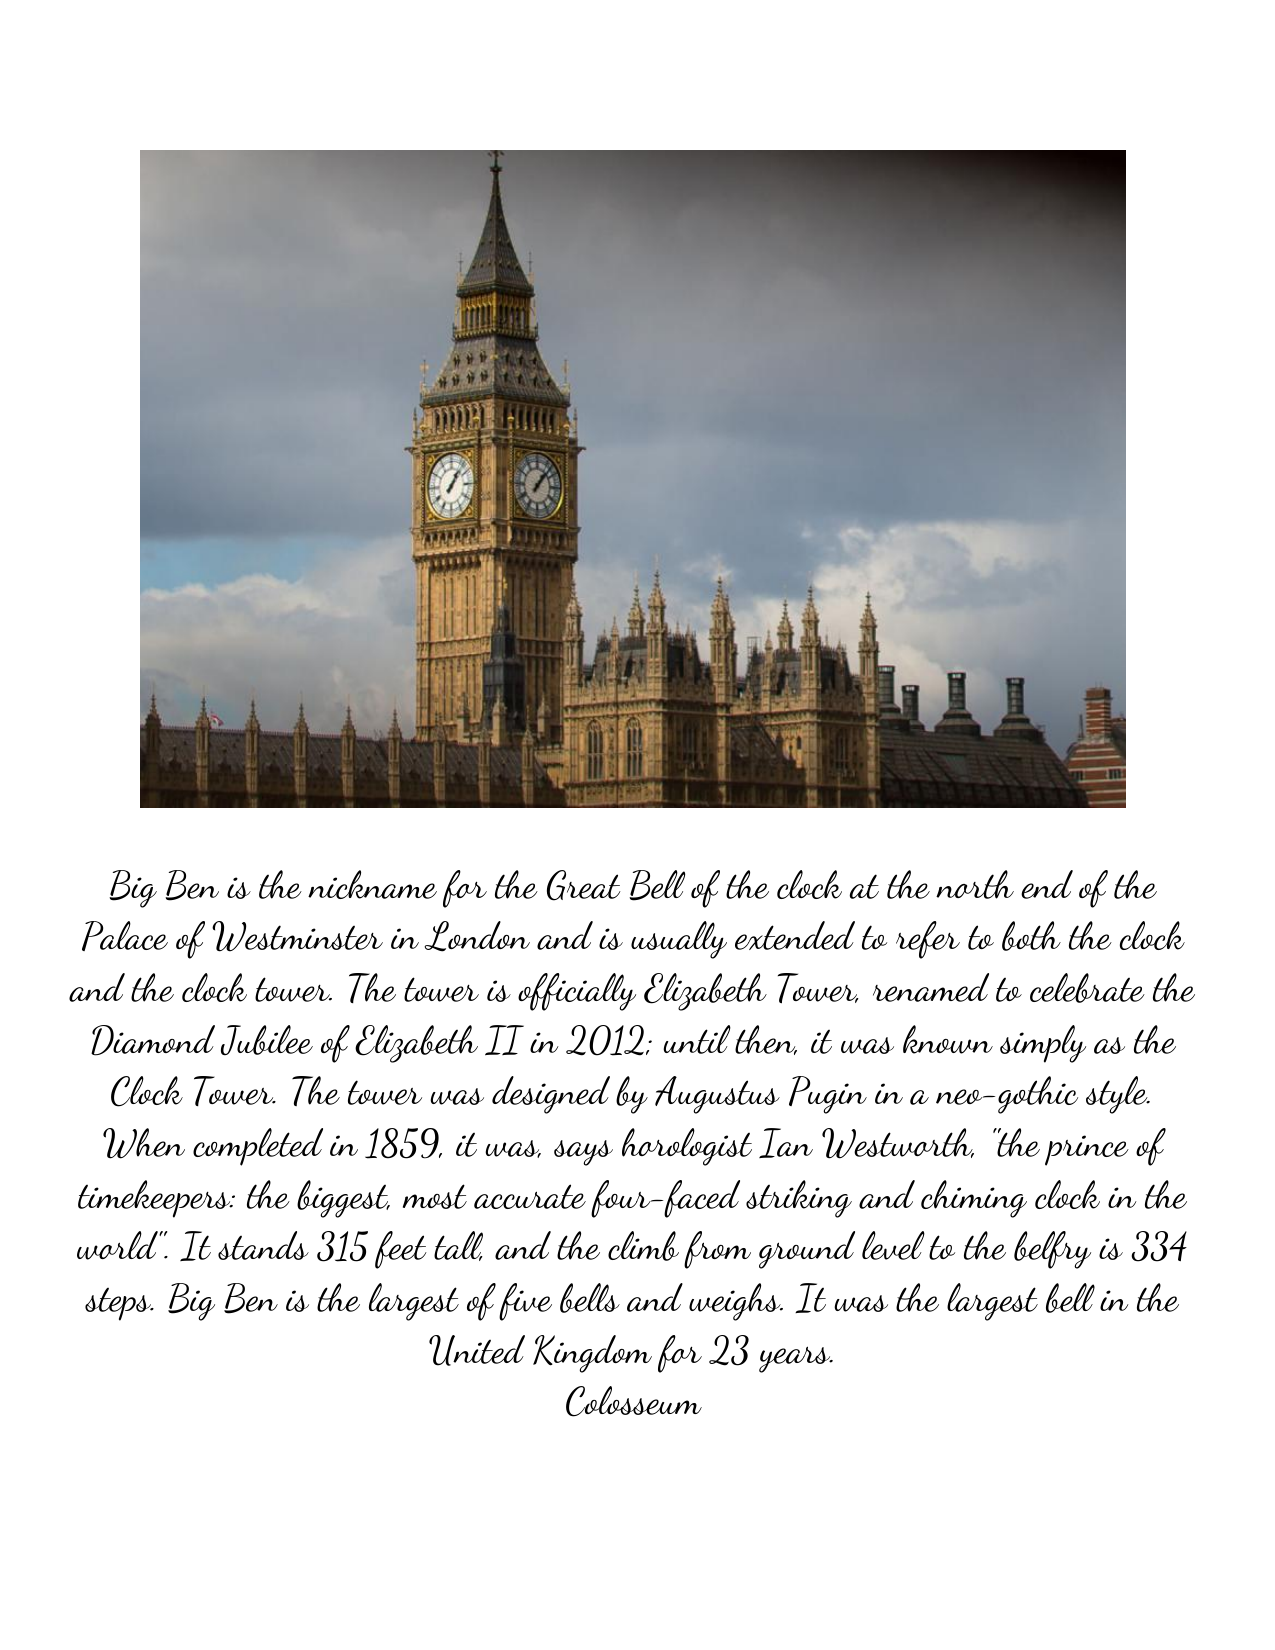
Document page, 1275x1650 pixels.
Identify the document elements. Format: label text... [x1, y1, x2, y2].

text Big Ben is the nickname for the Great Bell of the clock at the north end of the Palace of Westminster in London and is usually extended to refer to both the clock and the clock tower. The tower is officially Elizabeth Tower, renamed to celebrate the Diamond Jubilee of Elizabeth II in 2012; until then, it was known simply as the Clock Tower. The tower was designed by Augustus Pugin in a neo-gothic style. When completed in 1859, it was, says horologist Ian Westworth, "the prince of timekeepers: the biggest, most accurate four-faced striking and chiming clock in the world". It stands 315 feet tall, and the climb from ground level to the belfry is 334 steps. Big Ben is the largest of five bells and weighs. It was the largest bell in the United Kingdom for 23 years. [66, 863, 1200, 1373]
text Colosseum [66, 1379, 1200, 1424]
picture [140, 150, 1126, 808]
